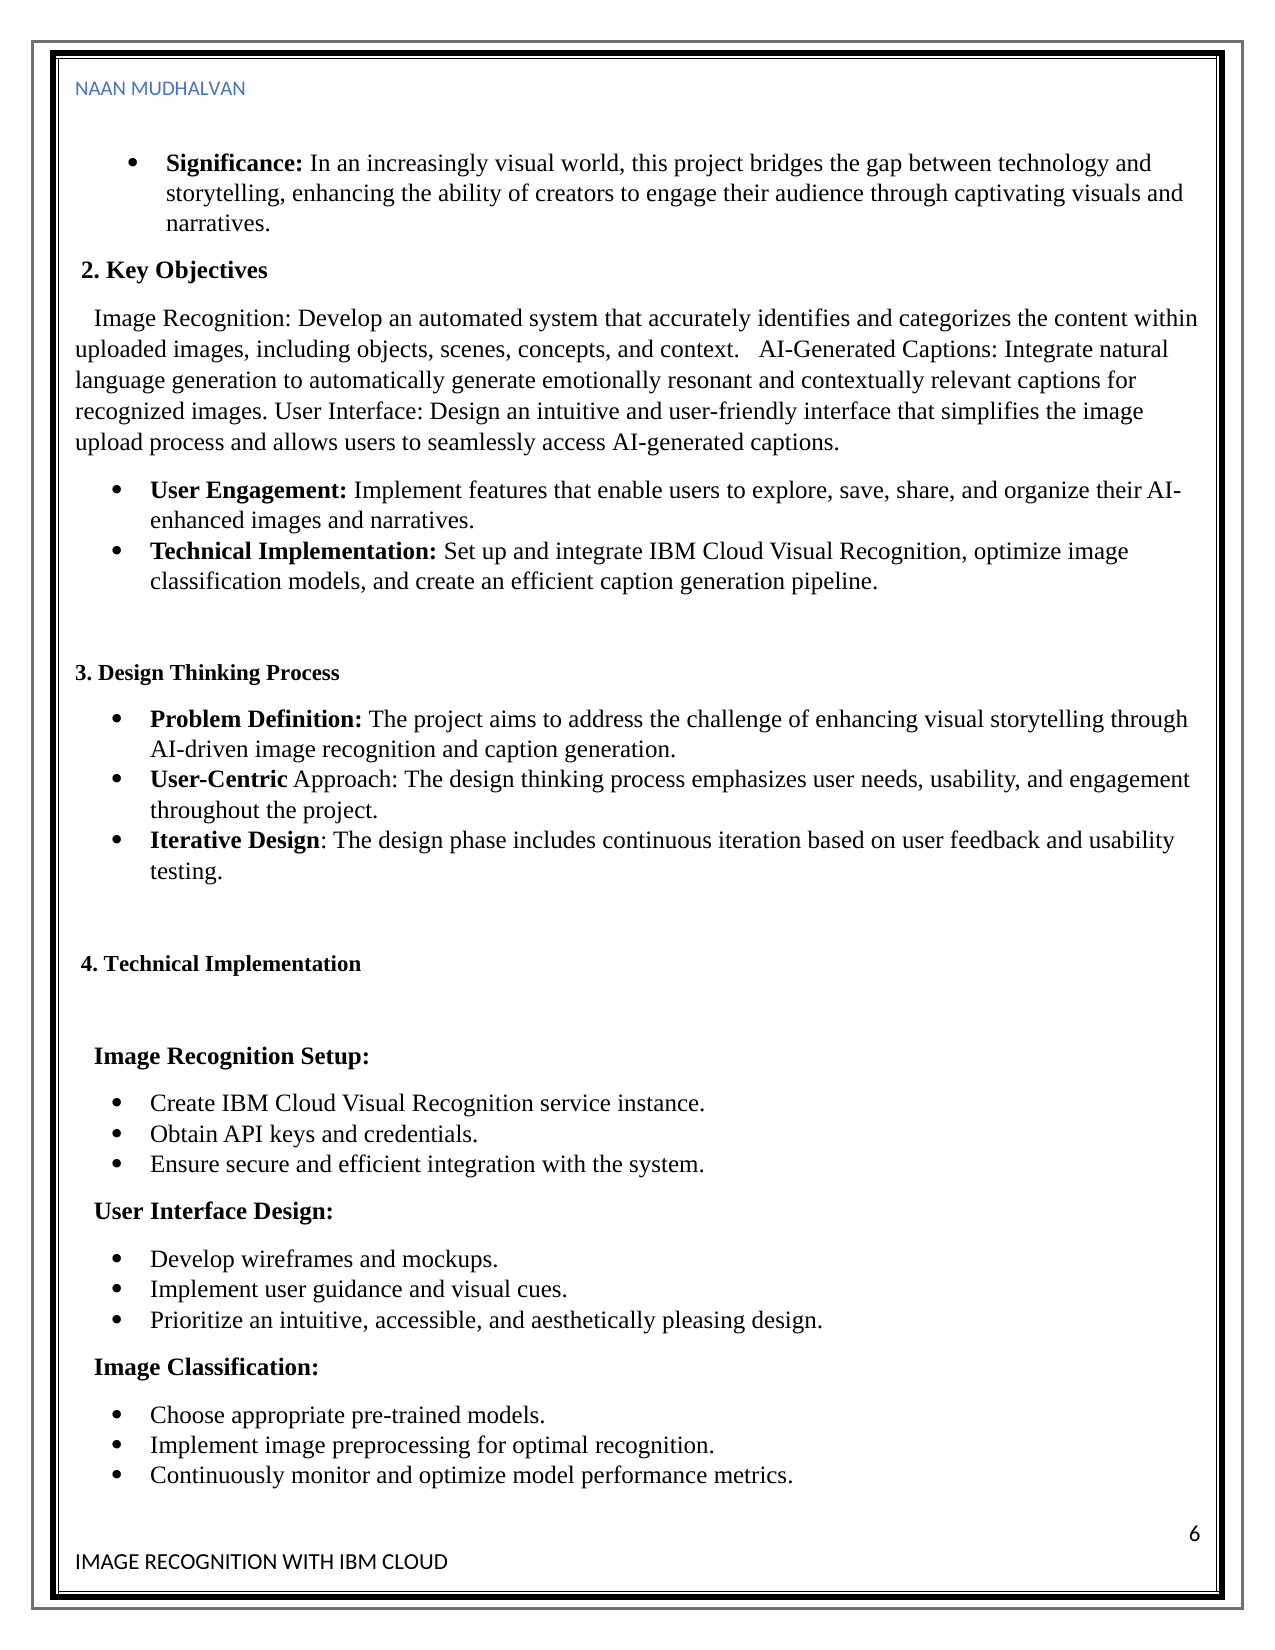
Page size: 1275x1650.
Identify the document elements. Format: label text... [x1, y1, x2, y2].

text 3. Design Thinking Process [75, 658, 1200, 685]
list Implement user guidance and visual cues. [112, 1274, 1200, 1303]
list Develop wireframes and mockups. [112, 1244, 1200, 1273]
list Significance: In an increasingly visual world, this project bridges the gap between technology and storytelling, enhancing the ability of creators to engage their audience through captivating visuals and narratives. [128, 148, 1200, 237]
list Technical Implementation: Set up and integrate IBM Cloud Visual Recognition, optimize image classification models, and create an efficient caption generation pipeline. [112, 536, 1200, 595]
text Image Classification: [75, 1352, 1200, 1381]
list Problem Definition: The project aims to address the challenge of enhancing visual storytelling through AI-driven image recognition and caption generation. [112, 704, 1200, 763]
list Choose appropriate pre-trained models. [112, 1400, 1200, 1428]
list Iterative Design: The design phase includes continuous iteration based on user feedback and usability testing. [112, 825, 1200, 884]
text User Interface Design: [75, 1196, 1200, 1225]
text Image Recognition: Develop an automated system that accurately identifies and categorizes the content within uploaded images, including objects, scenes, concepts, and context. AI-Generated Captions: Integrate natural language generation to automatically generate emotionally resonant and contextually relevant captions for recognized images. User Interface: Design an intuitive and user-friendly interface that simplifies the image upload process and allows users to seamlessly access AI-generated captions. [75, 303, 1200, 456]
list User-Centric Approach: The design thinking process emphasizes user needs, usability, and engagement throughout the project. [112, 764, 1200, 824]
list Implement image preprocessing for optimal recognition. [112, 1430, 1200, 1459]
text 2. Key Objectives [75, 256, 1200, 284]
text 4. Technical Implementation [75, 951, 1200, 977]
list User Engagement: Implement features that enable users to explore, save, share, and organize their AI-enhanced images and narratives. [112, 475, 1200, 534]
list Create IBM Cloud Visual Recognition service instance. [112, 1088, 1200, 1117]
list Prioritize an intuitive, accessible, and aesthetically pleasing design. [112, 1305, 1200, 1334]
list Continuously monitor and optimize model performance metrics. [112, 1461, 1200, 1489]
list Ensure secure and efficient integration with the system. [112, 1149, 1200, 1178]
text Image Recognition Setup: [75, 1041, 1200, 1069]
list Obtain API keys and credentials. [112, 1119, 1200, 1148]
